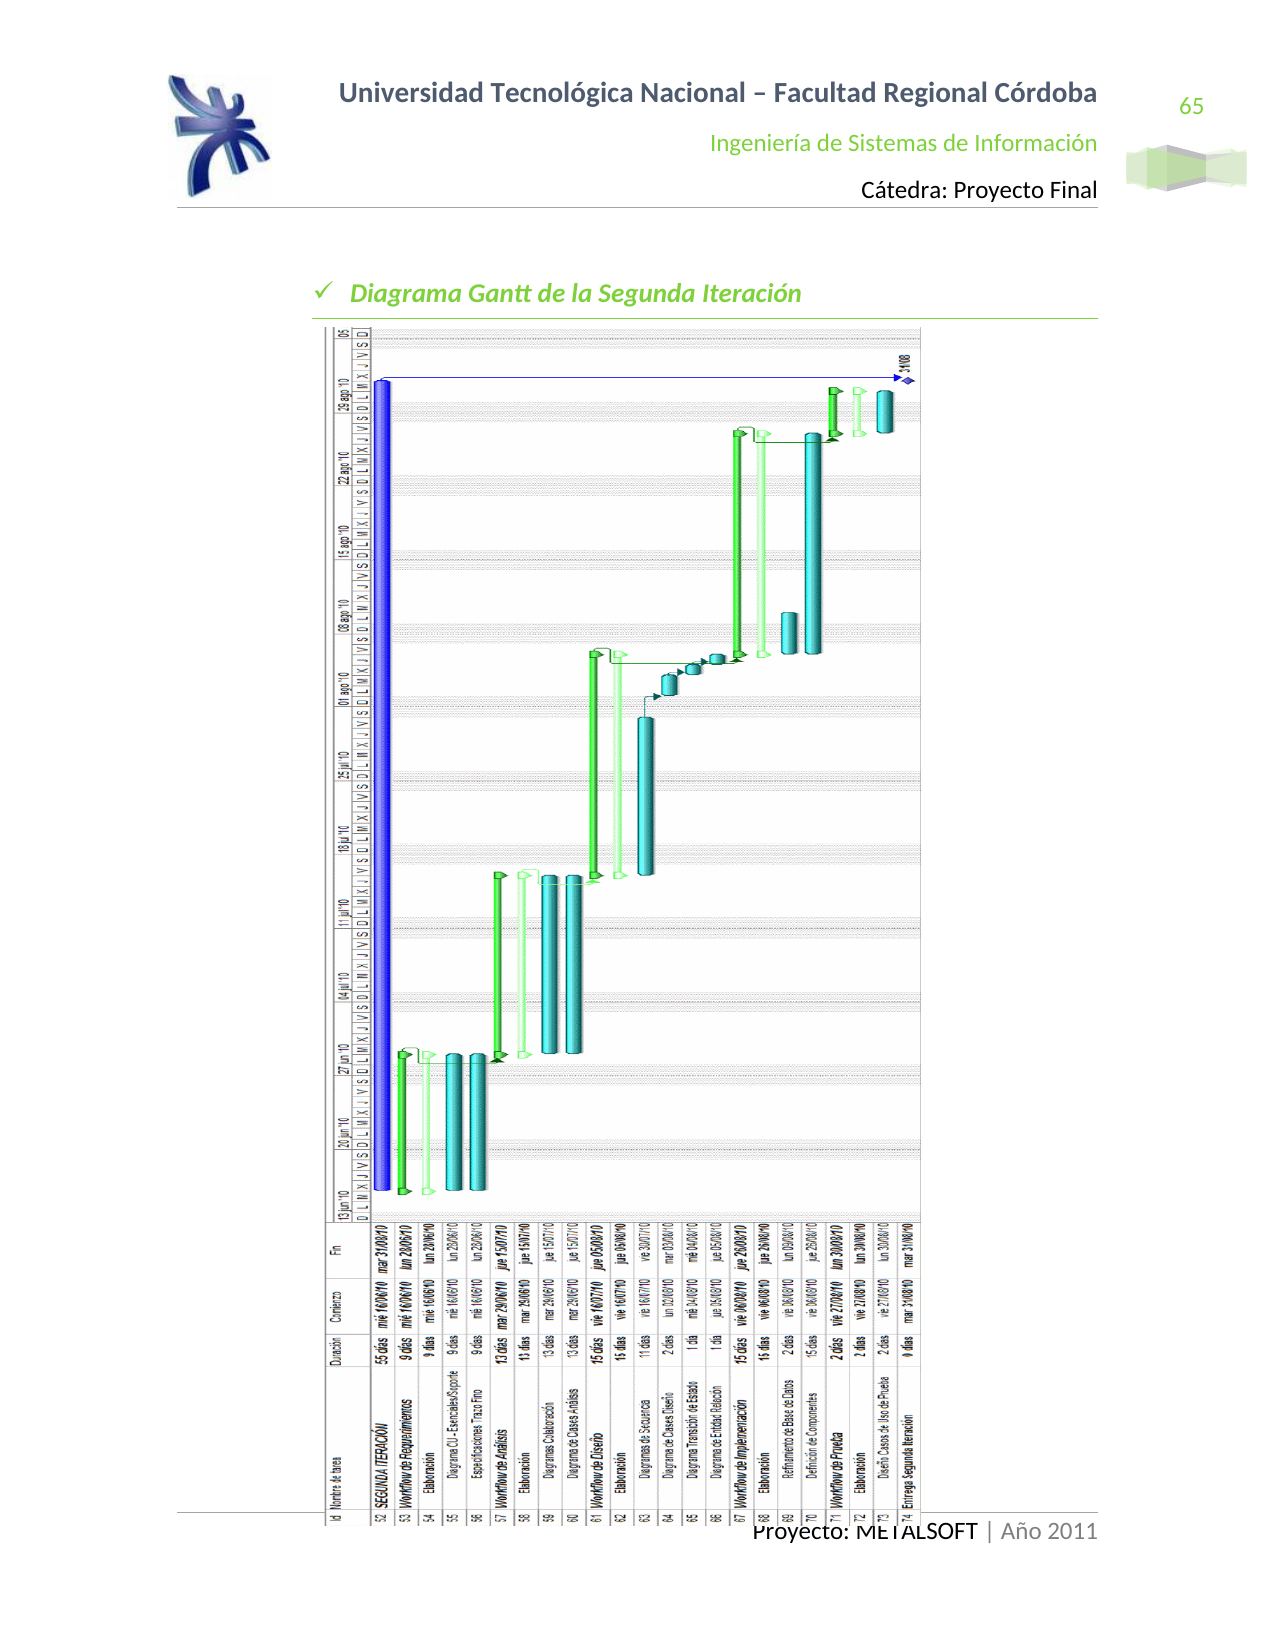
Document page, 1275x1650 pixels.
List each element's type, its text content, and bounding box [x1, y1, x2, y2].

picture [325, 328, 921, 1526]
picture [167, 74, 272, 199]
text Diagrama Gantt de la Segunda Iteración [312, 277, 1098, 318]
